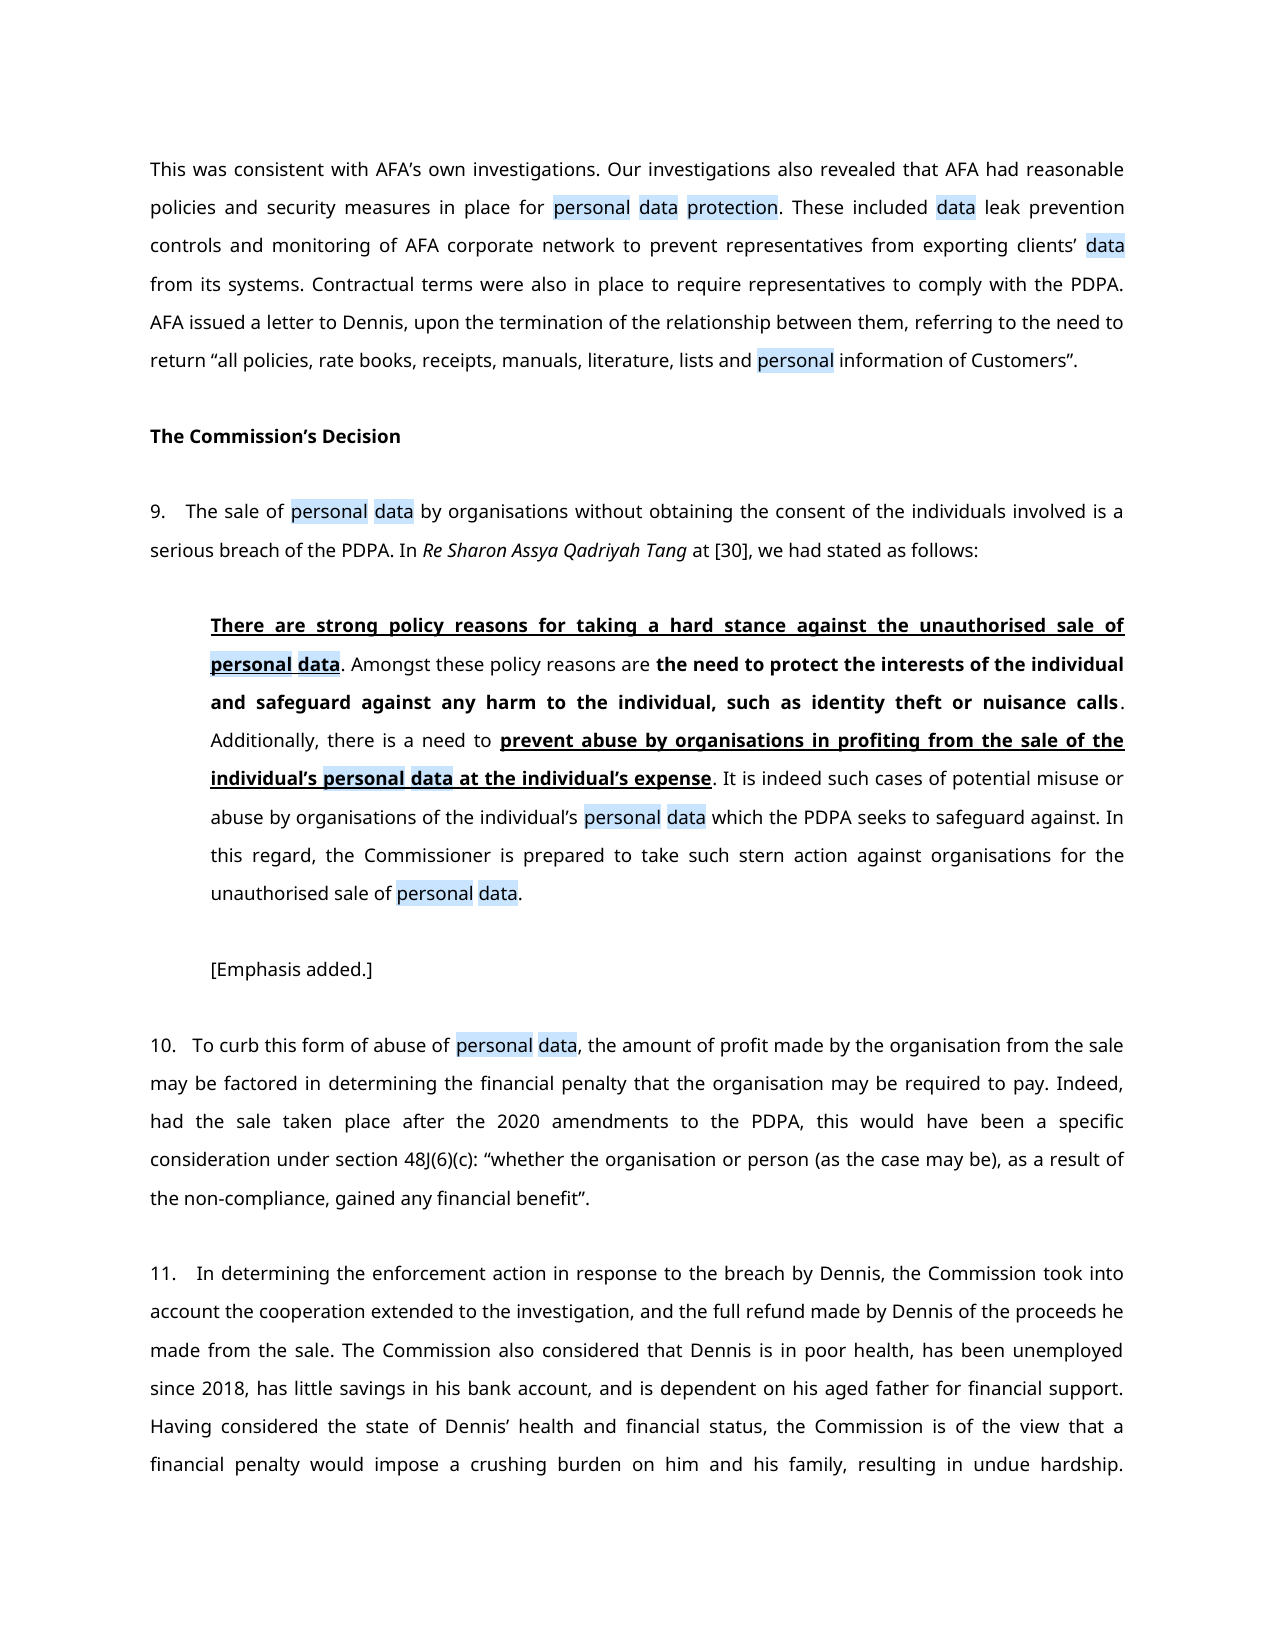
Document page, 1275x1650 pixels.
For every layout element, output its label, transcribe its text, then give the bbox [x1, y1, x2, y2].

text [150, 150, 1125, 379]
text There are strong policy reasons for taking a hard stance against the unauthorised sale of personal data. Amongst these policy reasons are the need to protect the interests of the individual and safeguard against any harm to the individual, such as identity theft or nuisance calls. Additionally, there is a need to prevent abuse by organisations in profiting from the sale of the individual’s personal data at the individual’s expense. It is indeed such cases of potential misuse or abuse by organisations of the individual’s personal data which the PDPA seeks to safeguard against. In this regard, the Commissioner is prepared to take such stern action against organisations for the unauthorised sale of personal data. [210, 635, 1125, 912]
text [Emphasis added.] [210, 950, 1125, 988]
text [150, 1254, 1125, 1483]
text 10. To curb this form of abuse of personal data, the amount of profit made by the organisation from the sale may be factored in determining the financial penalty that the organisation may be required to pay. Indeed, had the sale taken place after the 2020 amendments to the PDPA, this would have been a specific consideration under section 48J(6)(c): “whether the organisation or person (as the case may be), as a result of the non‑compliance, gained any financial benefit”. [150, 1026, 1125, 1217]
text The Commission’s Decision [150, 417, 1125, 455]
text 9. The sale of personal data by organisations without obtaining the consent of the individuals involved is a serious breach of the PDPA. In Re Sharon Assya Qadriyah Tang at [30], we had stated as follows: [150, 493, 1125, 569]
